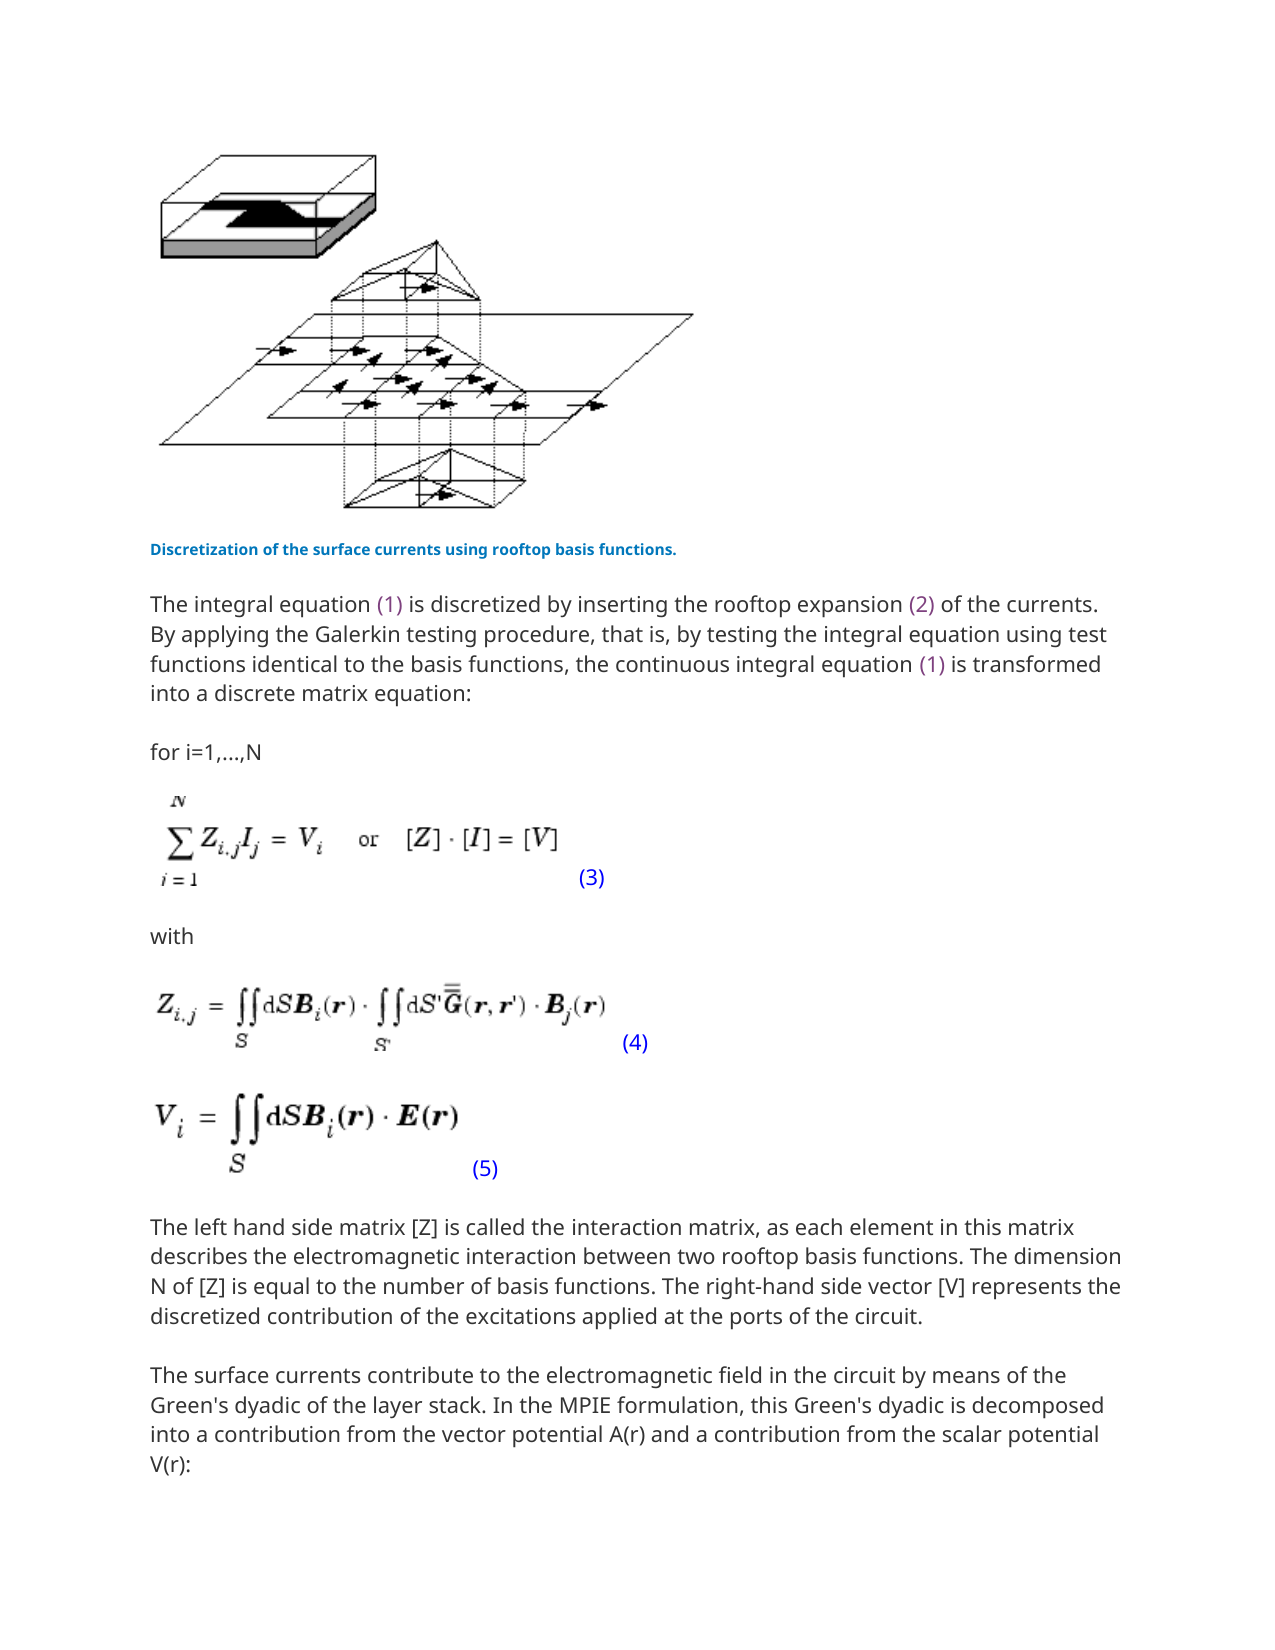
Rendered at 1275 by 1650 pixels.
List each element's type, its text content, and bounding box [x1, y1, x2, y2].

text The integral equation (1) is discretized by inserting the rooftop expansion (2) of the currents. By applying the Galerkin testing procedure, that is, by testing the integral equation using test functions identical to the basis functions, the continuous integral equation (1) is transformed into a discrete matrix equation: [150, 589, 1125, 708]
picture [150, 796, 574, 886]
picture [150, 150, 700, 510]
text Discretization of the surface currents using rooftop basis functions. [150, 538, 1125, 560]
text The surface currents contribute to the electromagnetic field in the circuit by means of the Green's dyadic of the layer stack. In the MPIE formulation, this Green's dyadic is decomposed into a contribution from the vector potential A(r) and a contribution from the scalar potential V(r): [150, 1360, 1125, 1479]
picture [150, 1086, 467, 1176]
text The left hand side matrix [Z] is called the interaction matrix, as each element in this matrix describes the electromagnetic interaction between two rooftop basis functions. The dimension N of [Z] is equal to the number of basis functions. The right-hand side vector [V] represents the discretized contribution of the excitations applied at the ports of the circuit. [150, 1211, 1125, 1331]
text for i=1,...,N [150, 737, 1125, 767]
text with [150, 921, 1125, 951]
picture [150, 980, 617, 1051]
